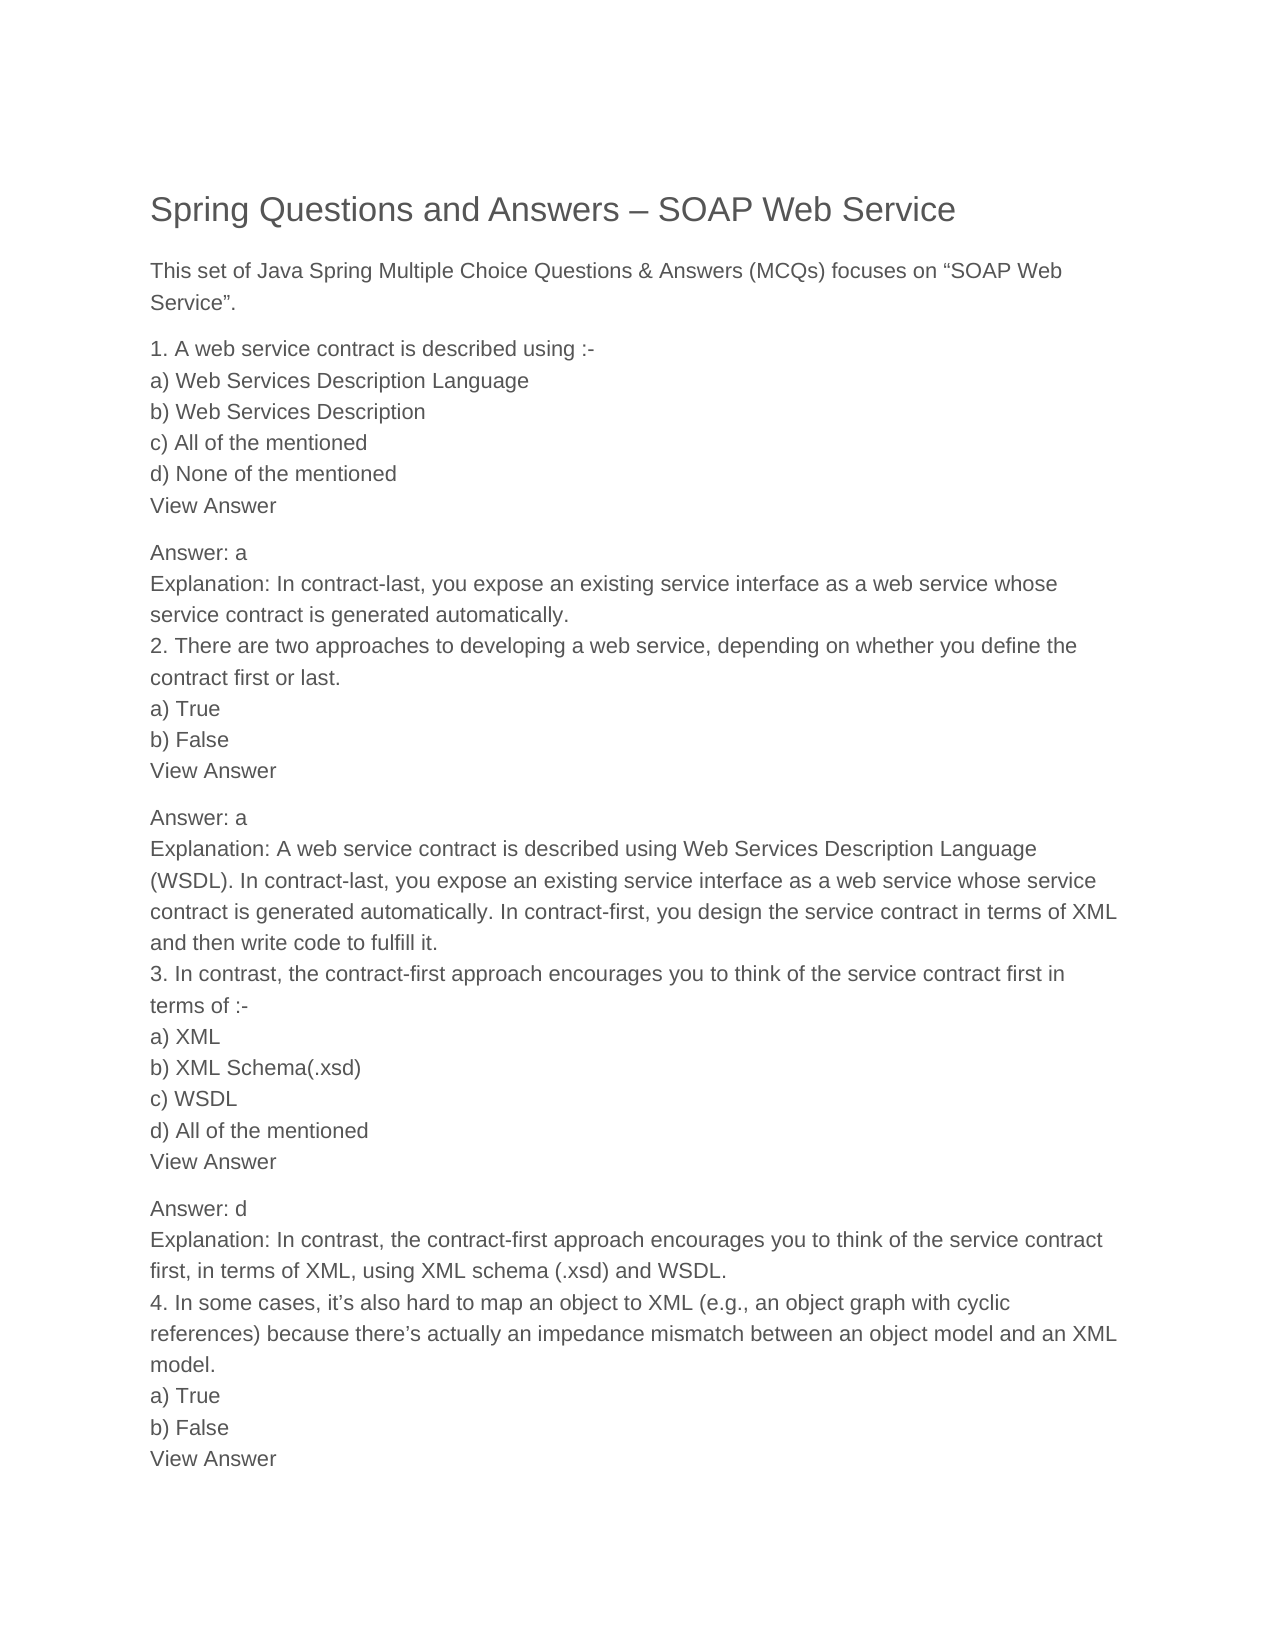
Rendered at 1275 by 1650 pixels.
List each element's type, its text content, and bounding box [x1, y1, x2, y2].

text 2. There are two approaches to developing a web service, depending on whether you define the contract first or last. a) True b) False View Answer [150, 627, 1125, 783]
text Answer: a Explanation: In contract-last, you expose an existing service interface as a web service whose service contract is generated automatically. [150, 533, 1125, 627]
text This set of Java Spring Multiple Choice Questions & Answers (MCQs) focuses on “SOAP Web Service”. [150, 252, 1125, 314]
text Answer: a Explanation: A web service contract is described using Web Services Description Language (WSDL). In contract-last, you expose an existing service interface as a web service whose service contract is generated automatically. In contract-first, you design the service contract in terms of XML and then write code to fulfill it. [150, 799, 1125, 955]
subtitle Spring Questions and Answers – SOAP Web Service [150, 189, 1125, 229]
text 3. In contrast, the contract-first approach encourages you to think of the service contract first in terms of :- a) XML b) XML Schema(.xsd) c) WSDL d) All of the mentioned View Answer [150, 955, 1125, 1174]
text 1. A web service contract is described using :- a) Web Services Description Language b) Web Services Description c) All of the mentioned d) None of the mentioned View Answer [150, 330, 1125, 518]
text Answer: d Explanation: In contrast, the contract-first approach encourages you to think of the service contract first, in terms of XML, using XML schema (.xsd) and WSDL. [150, 1189, 1125, 1283]
text 4. In some cases, it’s also hard to map an object to XML (e.g., an object graph with cyclic references) because there’s actually an impedance mismatch between an object model and an XML model. a) True b) False View Answer [150, 1283, 1125, 1471]
